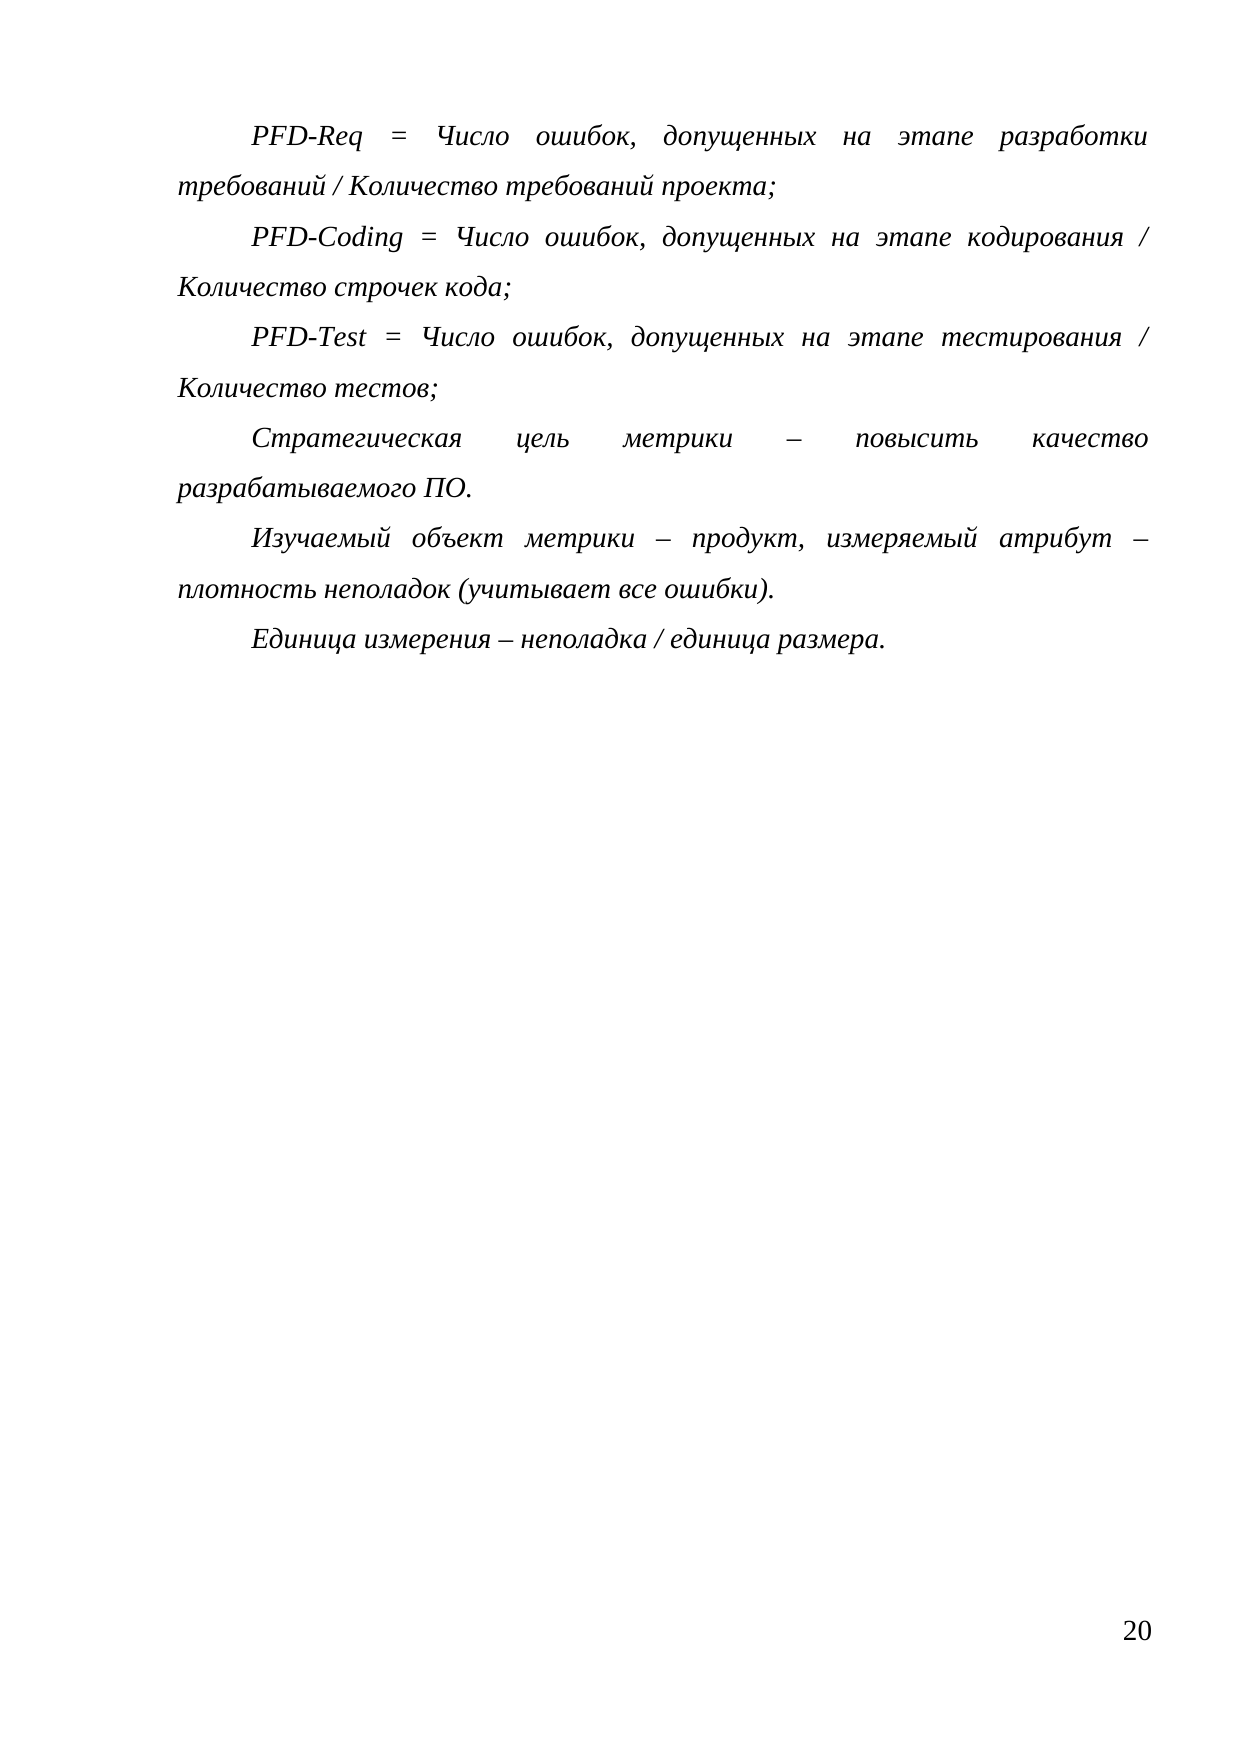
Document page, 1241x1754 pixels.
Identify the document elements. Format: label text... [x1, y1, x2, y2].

text PFD-Req = Число ошибок, допущенных на этапе разработки требований / Количество требований проекта; [177, 118, 1152, 202]
text Изучаемый объект метрики – продукт, измеряемый атрибут – плотность неполадок (учитывает все ошибки). [177, 521, 1152, 604]
text Единица измерения – неполадка / единица размера. [177, 621, 1152, 655]
text PFD-Coding = Число ошибок, допущенных на этапе кодирования / Количество строчек кода; [177, 219, 1152, 303]
text PFD-Test = Число ошибок, допущенных на этапе тестирования / Количество тестов; [177, 319, 1152, 403]
text Стратегическая цель метрики – повысить качество разрабатываемого ПО. [177, 420, 1152, 504]
